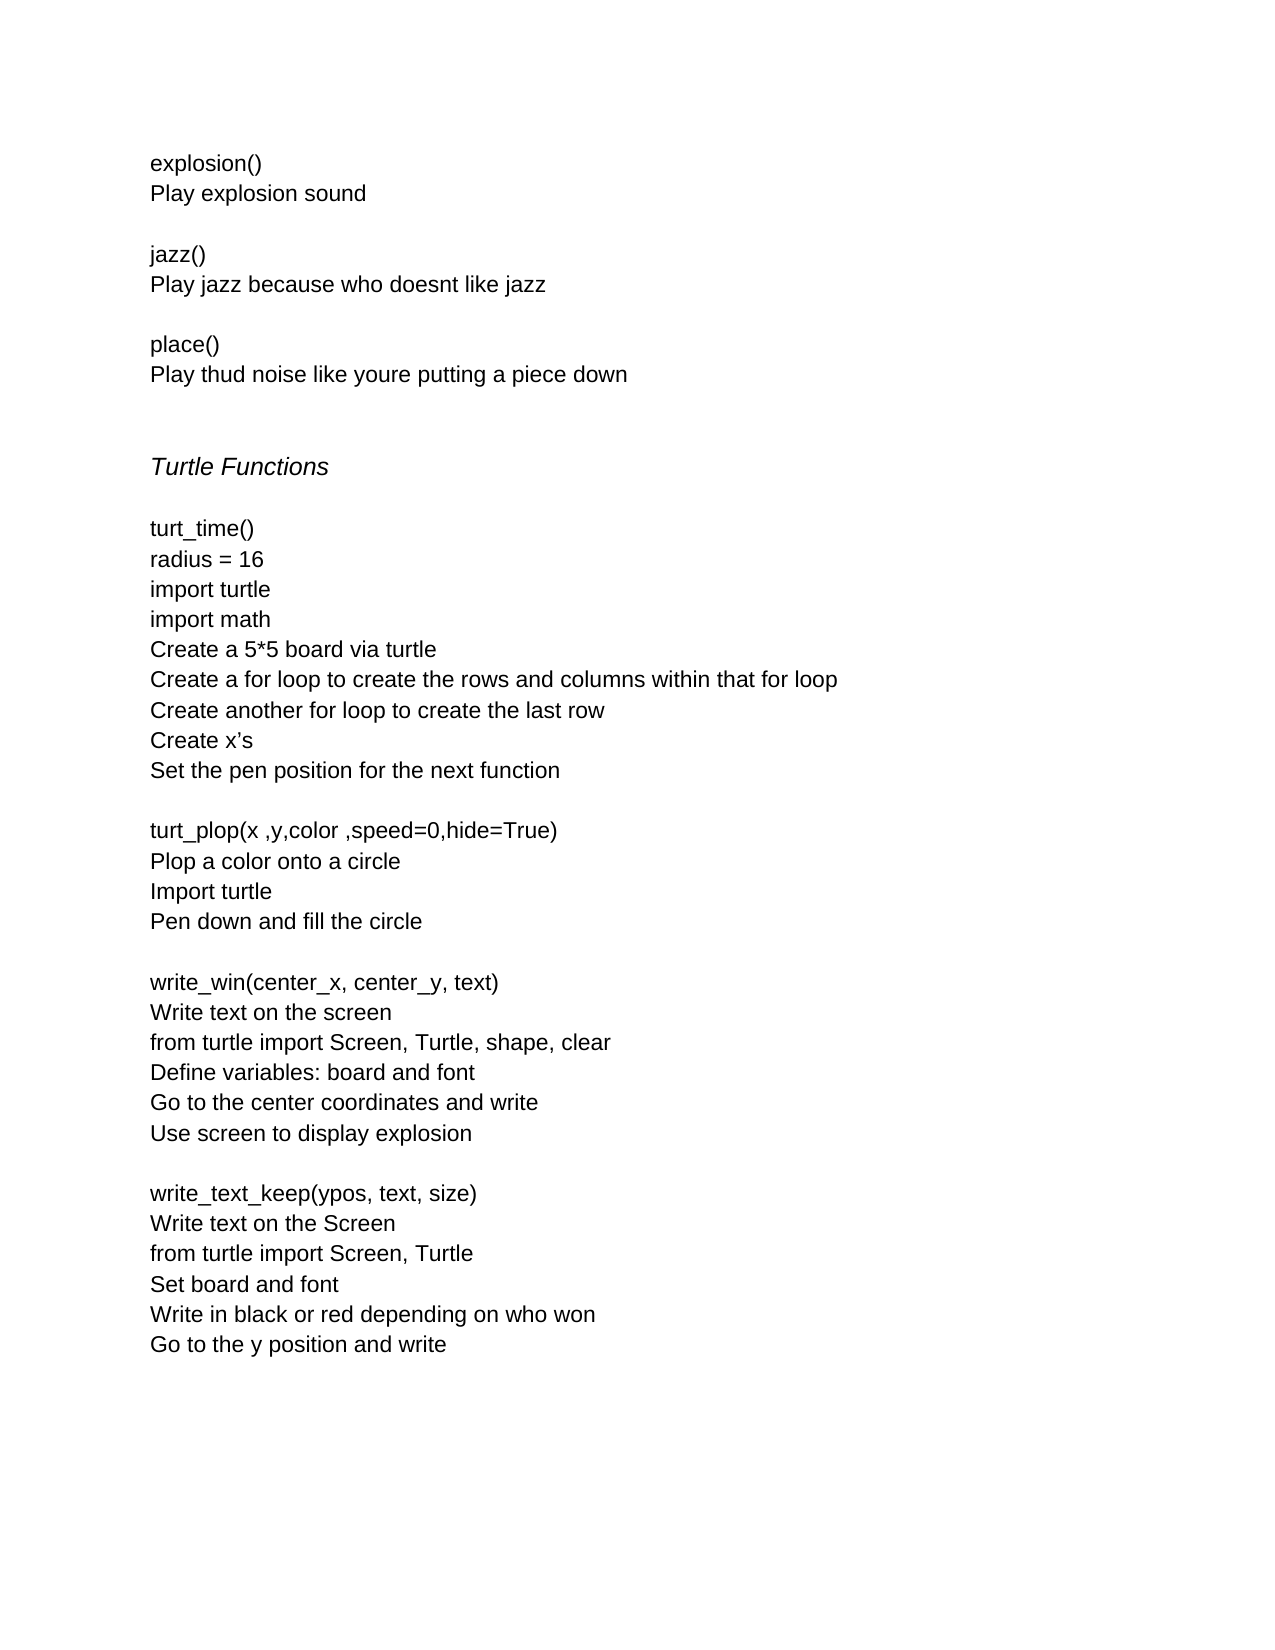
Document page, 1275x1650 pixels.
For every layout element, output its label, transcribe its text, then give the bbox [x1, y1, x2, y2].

text Go to the center coordinates and write [150, 1089, 1125, 1116]
text Create x’s [150, 727, 1125, 753]
text Plop a color onto a circle [150, 848, 1125, 874]
text Write text on the screen [150, 999, 1125, 1025]
text Create a for loop to create the rows and columns within that for loop [150, 666, 1125, 693]
text Import turtle [150, 878, 1125, 904]
text Write in black or red depending on who won [150, 1301, 1125, 1327]
text Set the pen position for the next function [150, 757, 1125, 783]
text Play explosion sound [150, 180, 1125, 207]
text import turtle [150, 576, 1125, 602]
text radius = 16 [150, 546, 1125, 572]
text Create another for loop to create the last row [150, 697, 1125, 723]
text Set board and font [150, 1271, 1125, 1297]
text write_win(center_x, center_y, text) [150, 968, 1125, 995]
text explosion() [150, 150, 1125, 176]
text import math [150, 606, 1125, 632]
text Define variables: board and font [150, 1059, 1125, 1085]
text place() [150, 331, 1125, 358]
text jazz() [150, 241, 1125, 267]
text Create a 5*5 board via turtle [150, 636, 1125, 662]
text write_text_keep(ypos, text, size) [150, 1180, 1125, 1206]
text Pen down and fill the circle [150, 908, 1125, 934]
text from turtle import Screen, Turtle, shape, clear [150, 1029, 1125, 1055]
text turt_time() [150, 515, 1125, 542]
text Go to the y position and write [150, 1331, 1125, 1357]
text Use screen to display explosion [150, 1119, 1125, 1146]
text Play thud noise like youre putting a piece down [150, 361, 1125, 388]
text from turtle import Screen, Turtle [150, 1240, 1125, 1267]
text Turtle Functions [150, 452, 1125, 481]
text Play jazz because who doesnt like jazz [150, 271, 1125, 297]
text Write text on the Screen [150, 1210, 1125, 1236]
text turt_plop(x ,y,color ,speed=0,hide=True) [150, 817, 1125, 844]
